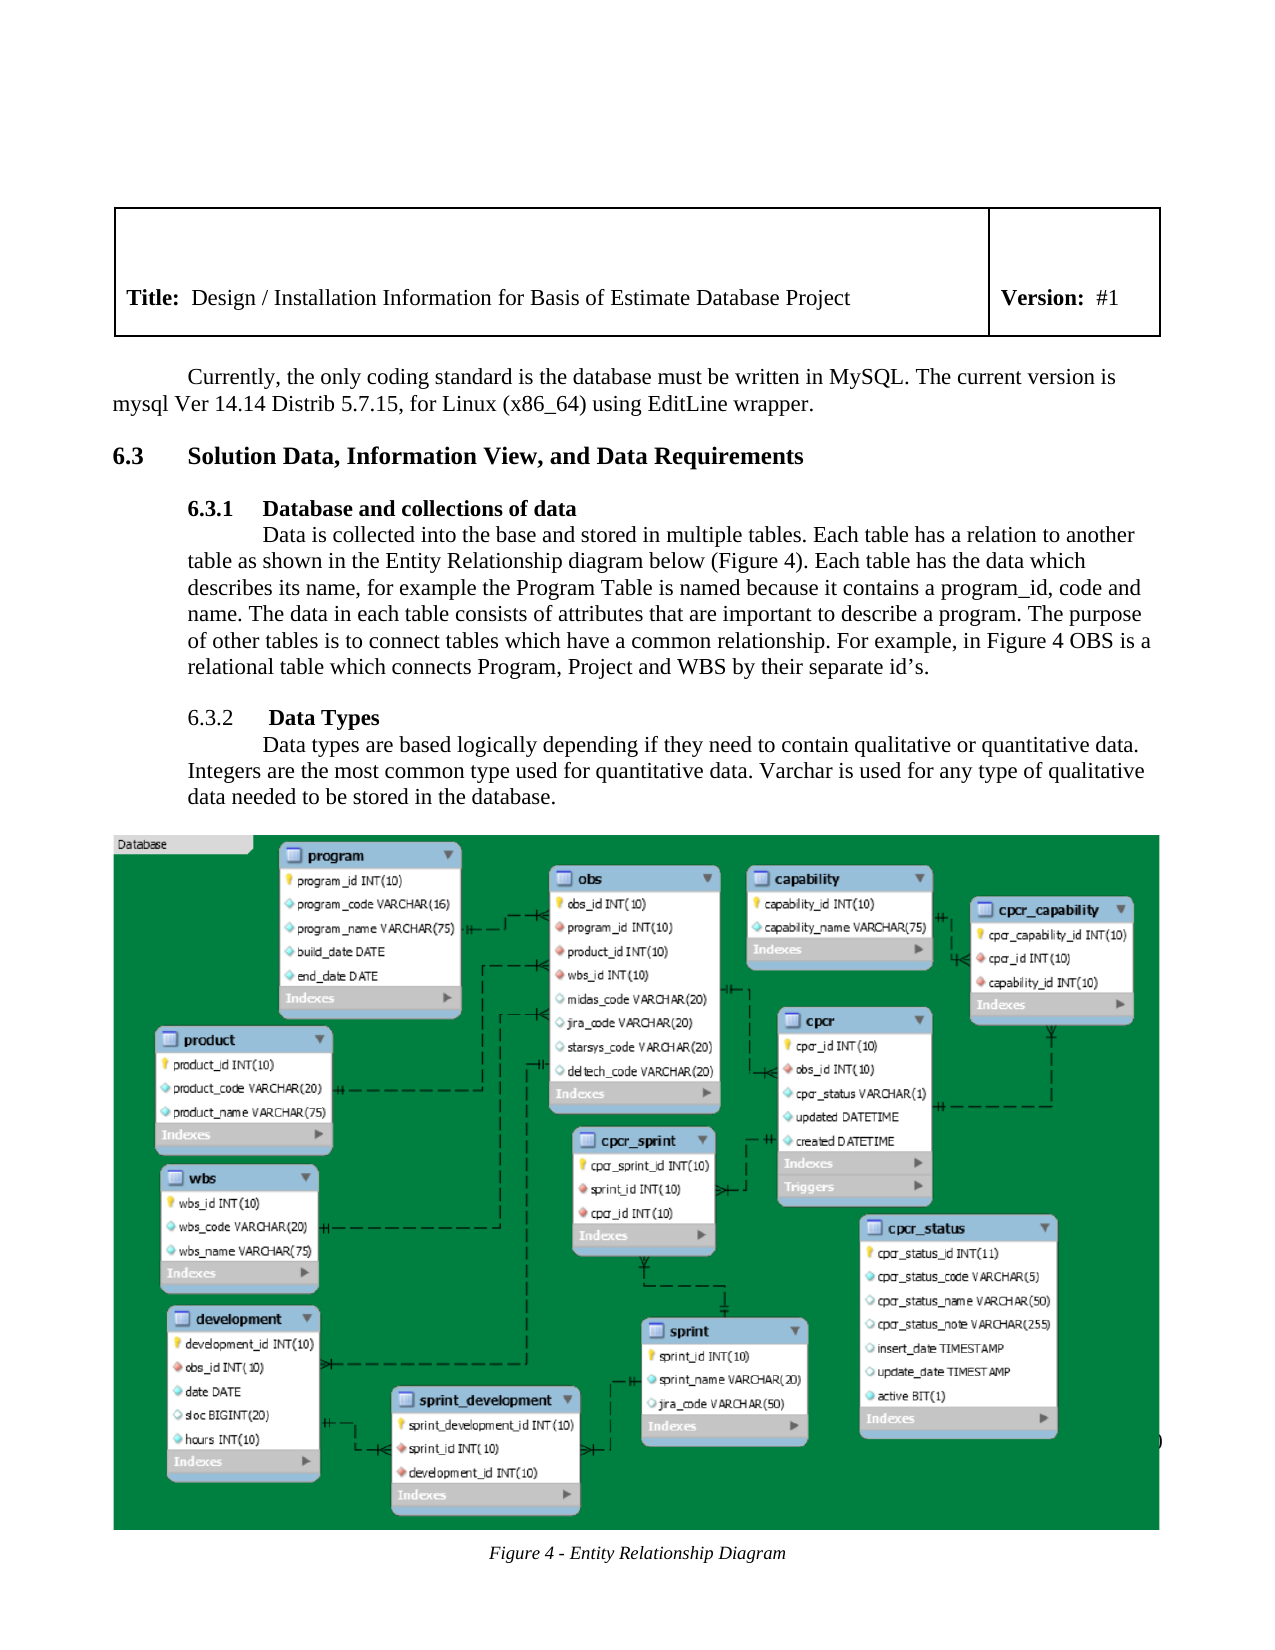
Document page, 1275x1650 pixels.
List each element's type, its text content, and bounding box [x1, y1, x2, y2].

text Currently, the only coding standard is the database must be written in MySQL. The current version is mysql Ver 14.14 Distrib 5.7.15, for Linux (x86_64) using EditLine wrapper. [112, 363, 1162, 416]
picture [112, 835, 1159, 1529]
list Database and collections of data [187, 495, 1162, 521]
list Data Types [187, 704, 1162, 731]
subtitle Solution Data, Information View, and Data Requirements [112, 441, 1162, 470]
text Data is collected into the base and stored in multiple tables. Each table has a relation to another table as shown in the Entity Relationship diagram below (Figure 4). Each table has the data which describes its name, for example the Program Table is named because it contains a program_id, code and name. The data in each table consists of attributes that are important to describe a program. The purpose of other tables is to connect tables which have a common relationship. For example, in Figure 4 OBS is a relational table which connects Program, Project and WBS by their separate id’s. [187, 521, 1162, 679]
text Data types are based logically depending if they need to contain qualitative or quantitative data. Integers are the most common type used for quantitative data. Varchar is used for any type of qualitative data needed to be stored in the database. [187, 731, 1162, 810]
